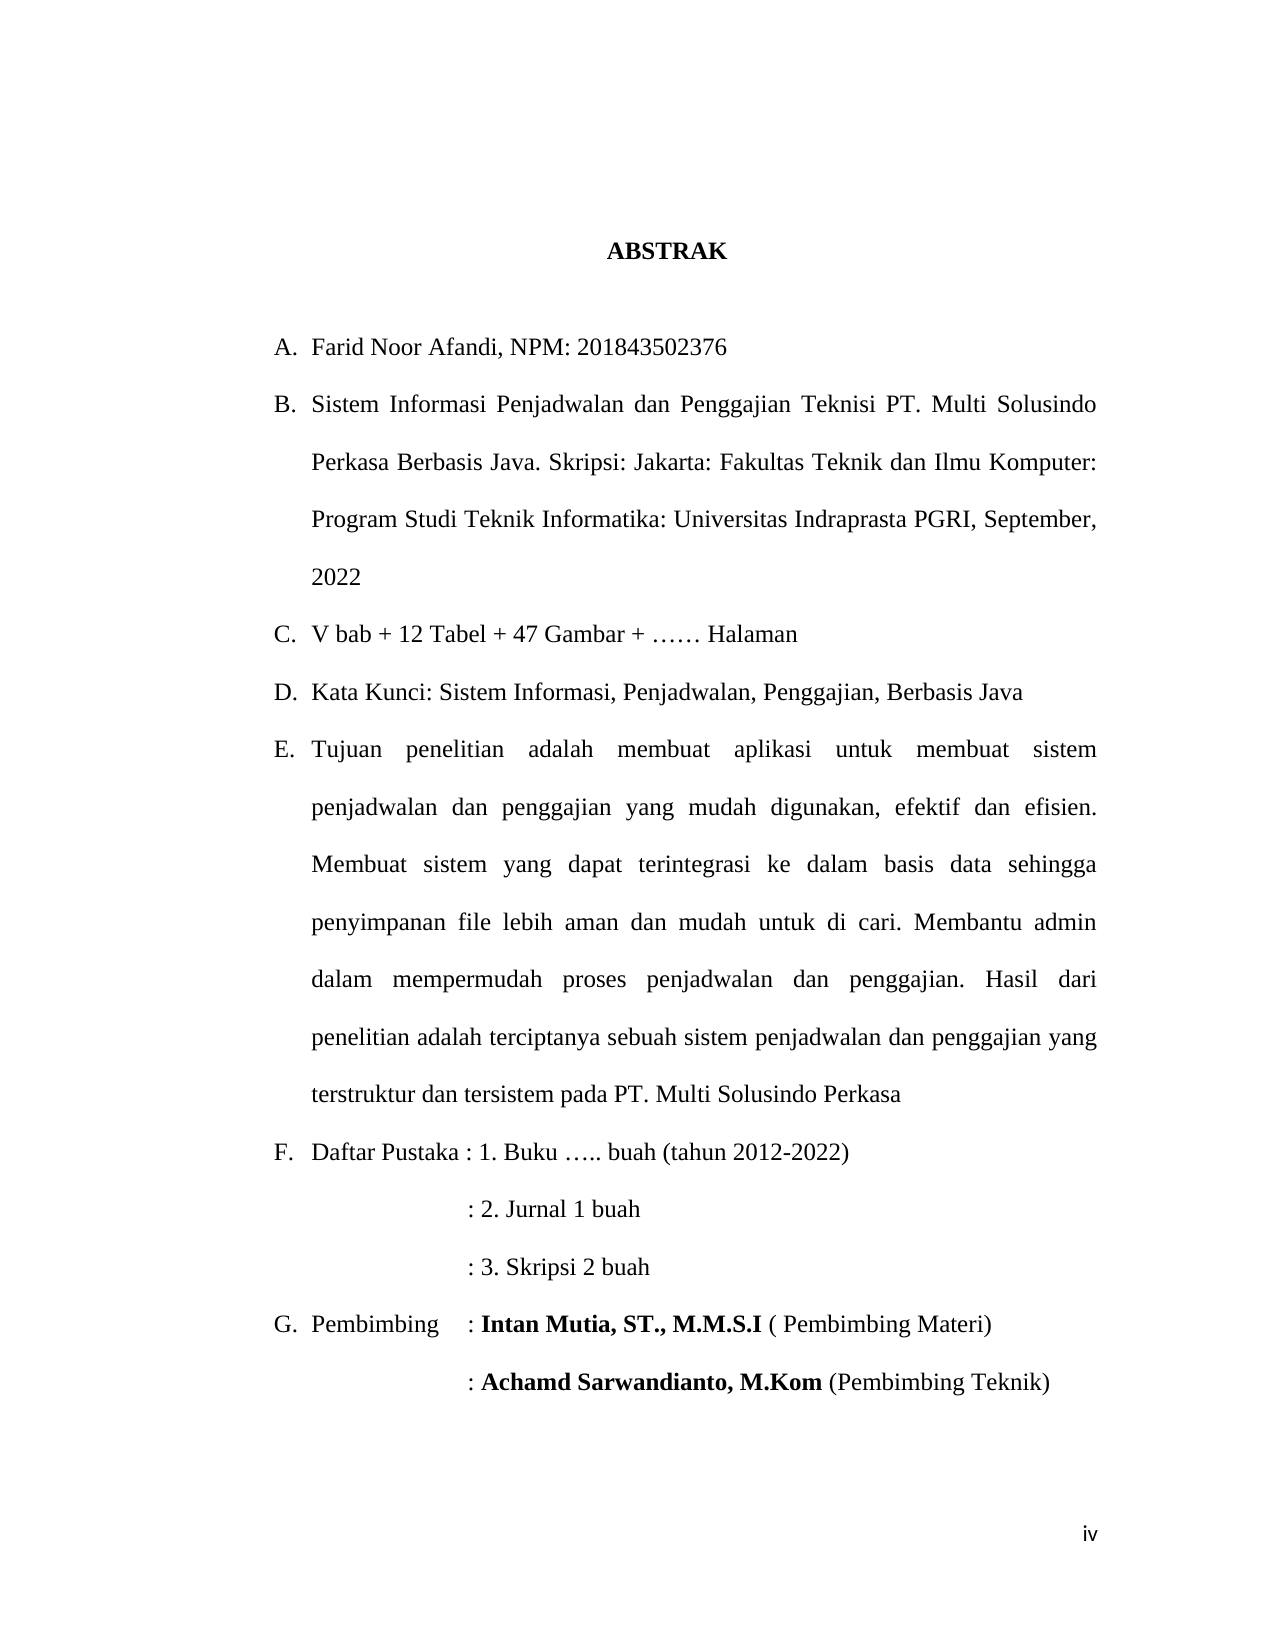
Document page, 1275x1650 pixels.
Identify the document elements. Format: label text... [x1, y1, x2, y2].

list : Achamd Sarwandianto, M.Kom (Pembimbing Teknik) [461, 1367, 1098, 1395]
list Farid Noor Afandi, NPM: 201843502376 [274, 332, 1098, 360]
list Daftar Pustaka : 1. Buku ….. buah (tahun 2012-2022) [274, 1137, 1098, 1165]
list Pembimbing : Intan Mutia, ST., M.M.S.I ( Pembimbing Materi) [274, 1309, 1098, 1338]
text ABSTRAK [236, 236, 1098, 265]
list : 3. Skripsi 2 buah [461, 1252, 1098, 1280]
list Sistem Informasi Penjadwalan dan Penggajian Teknisi PT. Multi Solusindo Perkasa Berbasis Java. Skripsi: Jakarta: Fakultas Teknik dan Ilmu Komputer: Program Studi Teknik Informatika: Universitas Indraprasta PGRI, September, 2022 [274, 389, 1098, 590]
list Tujuan penelitian adalah membuat aplikasi untuk membuat sistem penjadwalan dan penggajian yang mudah digunakan, efektif dan efisien. Membuat sistem yang dapat terintegrasi ke dalam basis data sehingga penyimpanan file lebih aman dan mudah untuk di cari. Membantu admin dalam mempermudah proses penjadwalan dan penggajian. Hasil dari penelitian adalah terciptanya sebuah sistem penjadwalan dan penggajian yang terstruktur dan tersistem pada PT. Multi Solusindo Perkasa [274, 734, 1098, 1108]
list : 2. Jurnal 1 buah [461, 1194, 1098, 1223]
list V bab + 12 Tabel + 47 Gambar + …… Halaman [274, 619, 1098, 648]
list Kata Kunci: Sistem Informasi, Penjadwalan, Penggajian, Berbasis Java [274, 677, 1098, 705]
